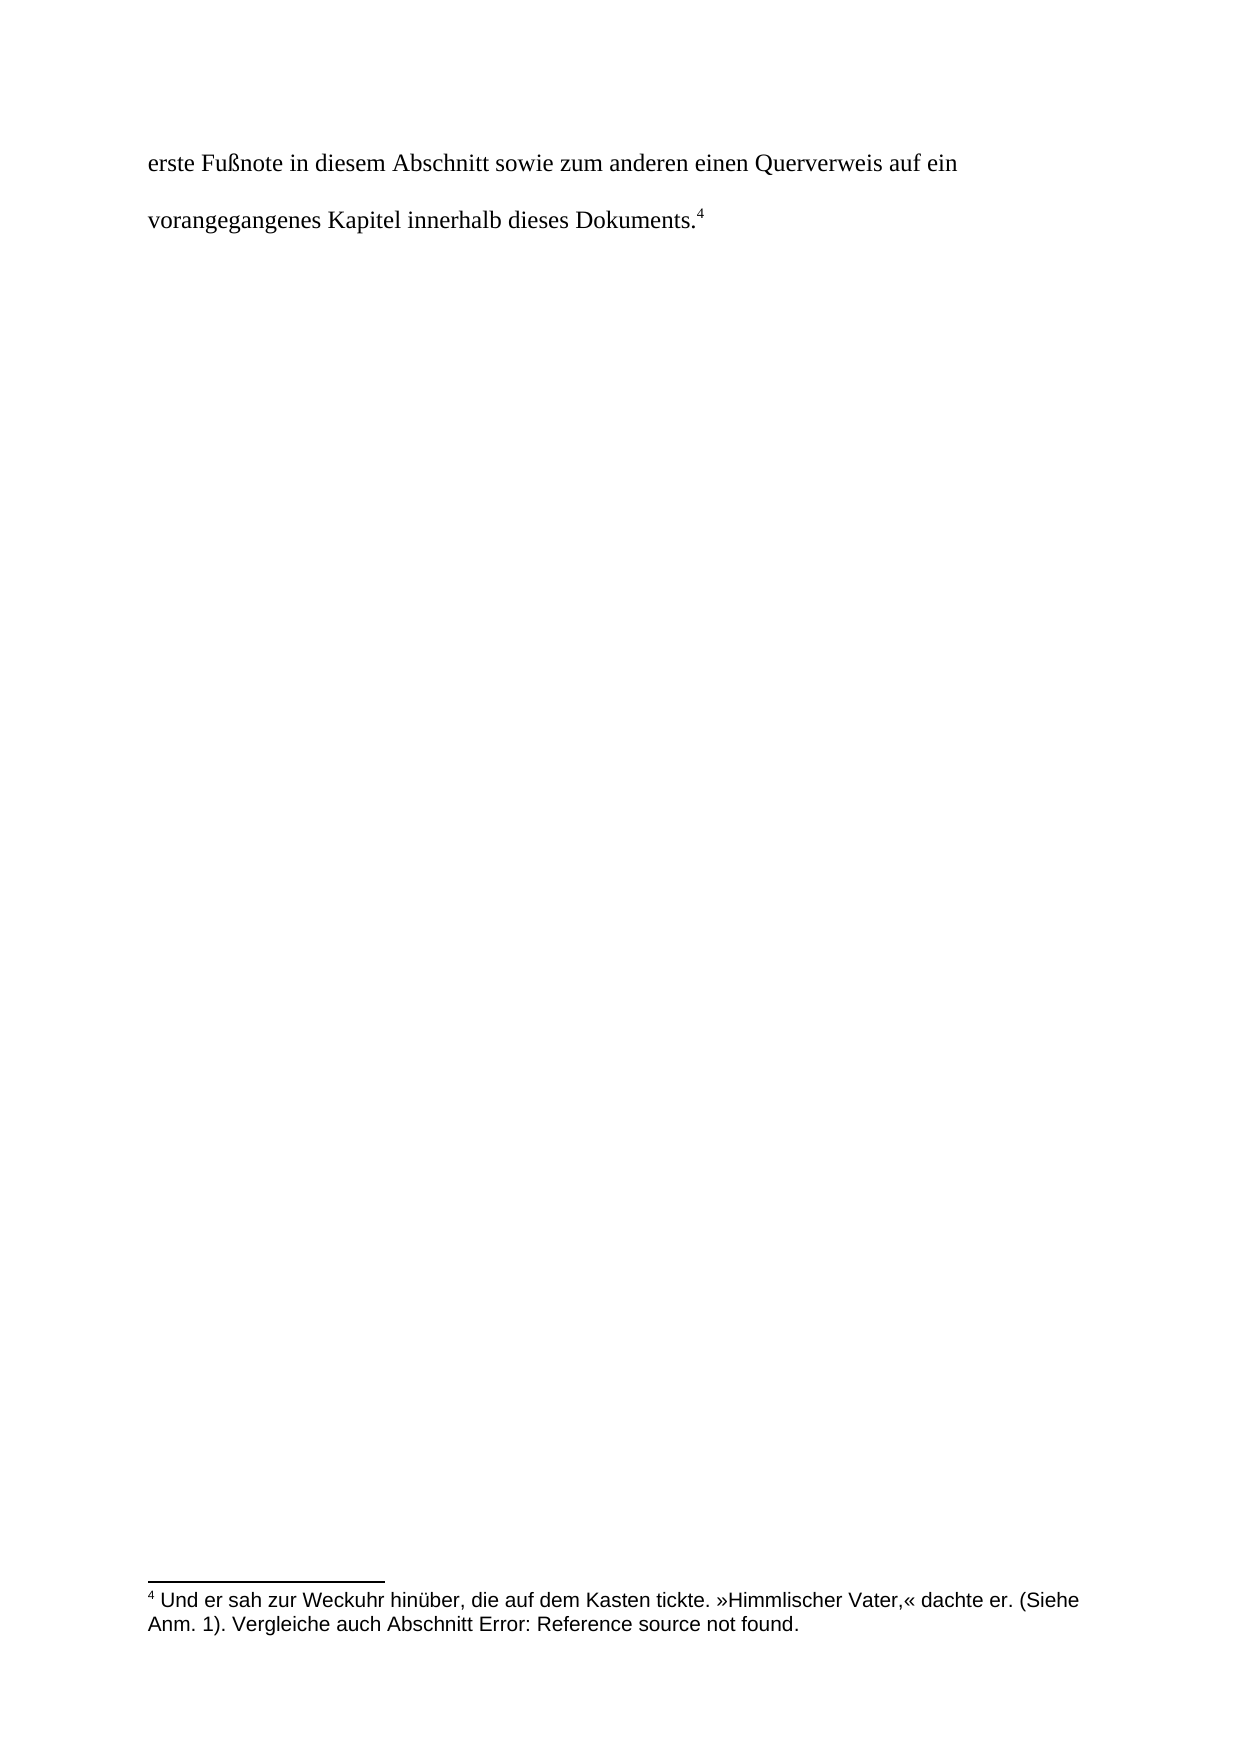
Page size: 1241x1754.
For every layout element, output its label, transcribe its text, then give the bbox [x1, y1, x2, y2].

text In diesem Abschnitt befindet sich eine Fußnote, die den gleichen Blindtext wie oben nebst den gleichen Hervorhebungen enthält. Die nächste Fußnote ist besonders lang. Sie enthält mehrere Absätze und soll das Umbrechen über mehrere Seiten simulieren. Die nächste Fußnote enthält Querverweise. Zum einen einen als Feldfunktion eingefügten Verweis auf die erste Fußnote in diesem Abschnitt sowie zum anderen einen Querverweis auf ein vorangegangenes Kapitel innerhalb dieses Dokuments. [148, 148, 1093, 234]
